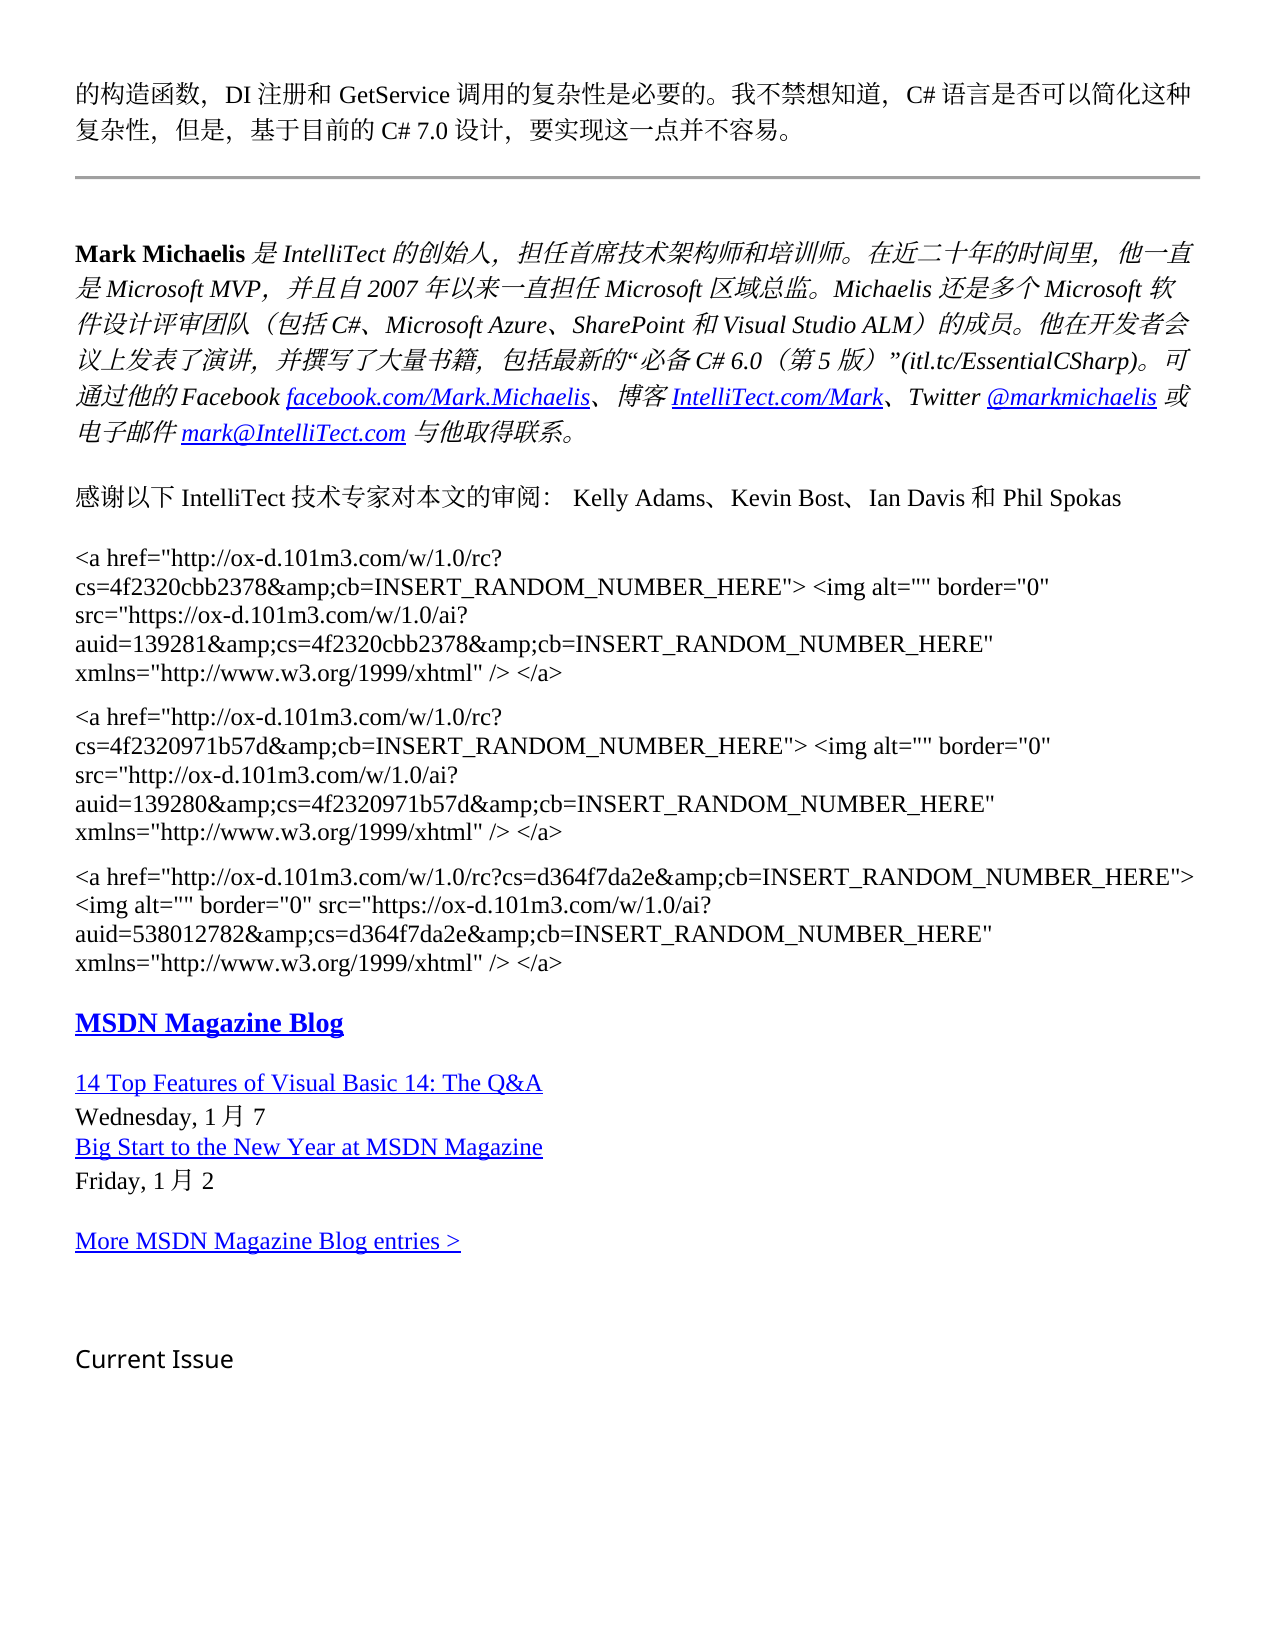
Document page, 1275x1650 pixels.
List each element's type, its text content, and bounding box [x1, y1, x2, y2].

text More MSDN Magazine Blog entries > [75, 1226, 1200, 1255]
text 感谢以下 IntelliTect 技术专家对本文的审阅： Kelly Adams、Kevin Bost、Ian Davis 和 Phil Spokas [75, 478, 1200, 514]
text Current Issue [75, 1342, 1200, 1376]
text MSDN Magazine Blog [75, 1006, 1200, 1038]
text <a href="http://ox-d.101m3.com/w/1.0/rc?cs=d364f7da2e&amp;cb=INSERT_RANDOM_NUMBER_HERE"> <img alt="" border="0" src="https://ox-d.101m3.com/w/1.0/ai?auid=538012782&amp;cs=d364f7da2e&amp;cb=INSERT_RANDOM_NUMBER_HERE" xmlns="http://www.w3.org/1999/xhtml" /> </a> [75, 862, 1200, 977]
text <a href="http://ox-d.101m3.com/w/1.0/rc?cs=4f2320971b57d&amp;cb=INSERT_RANDOM_NUMBER_HERE"> <img alt="" border="0" src="http://ox-d.101m3.com/w/1.0/ai?auid=139280&amp;cs=4f2320971b57d&amp;cb=INSERT_RANDOM_NUMBER_HERE" xmlns="http://www.w3.org/1999/xhtml" /> </a> [75, 702, 1200, 846]
text Big Start to the New Year at MSDN Magazine [75, 1132, 1200, 1161]
text Mark Michaelis 是 IntelliTect 的创始人，担任首席技术架构师和培训师。在近二十年的时间里，他一直是 Microsoft MVP，并且自 2007 年以来一直担任 Microsoft 区域总监。Michaelis 还是多个 Microsoft 软件设计评审团队（包括 C#、Microsoft Azure、SharePoint 和 Visual Studio ALM）的成员。他在开发者会议上发表了演讲，并撰写了大量书籍，包括最新的“必备 C# 6.0（第 5 版）”(itl.tc/EssentialCSharp)。可通过他的 Facebook facebook.com/Mark.Michaelis、博客 IntelliTect.com/Mark、Twitter @markmichaelis 或电子邮件 mark@IntelliTect.com 与他取得联系。 [75, 233, 1200, 449]
text <a href="http://ox-d.101m3.com/w/1.0/rc?cs=4f2320cbb2378&amp;cb=INSERT_RANDOM_NUMBER_HERE"> <img alt="" border="0" src="https://ox-d.101m3.com/w/1.0/ai?auid=139281&amp;cs=4f2320cbb2378&amp;cb=INSERT_RANDOM_NUMBER_HERE" xmlns="http://www.w3.org/1999/xhtml" /> </a> [75, 543, 1200, 687]
text Friday, 1月 2 [75, 1161, 1200, 1197]
text 14 Top Features of Visual Basic 14: The Q&A [75, 1068, 1200, 1096]
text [75, 75, 1200, 147]
text Wednesday, 1月 7 [75, 1096, 1200, 1132]
